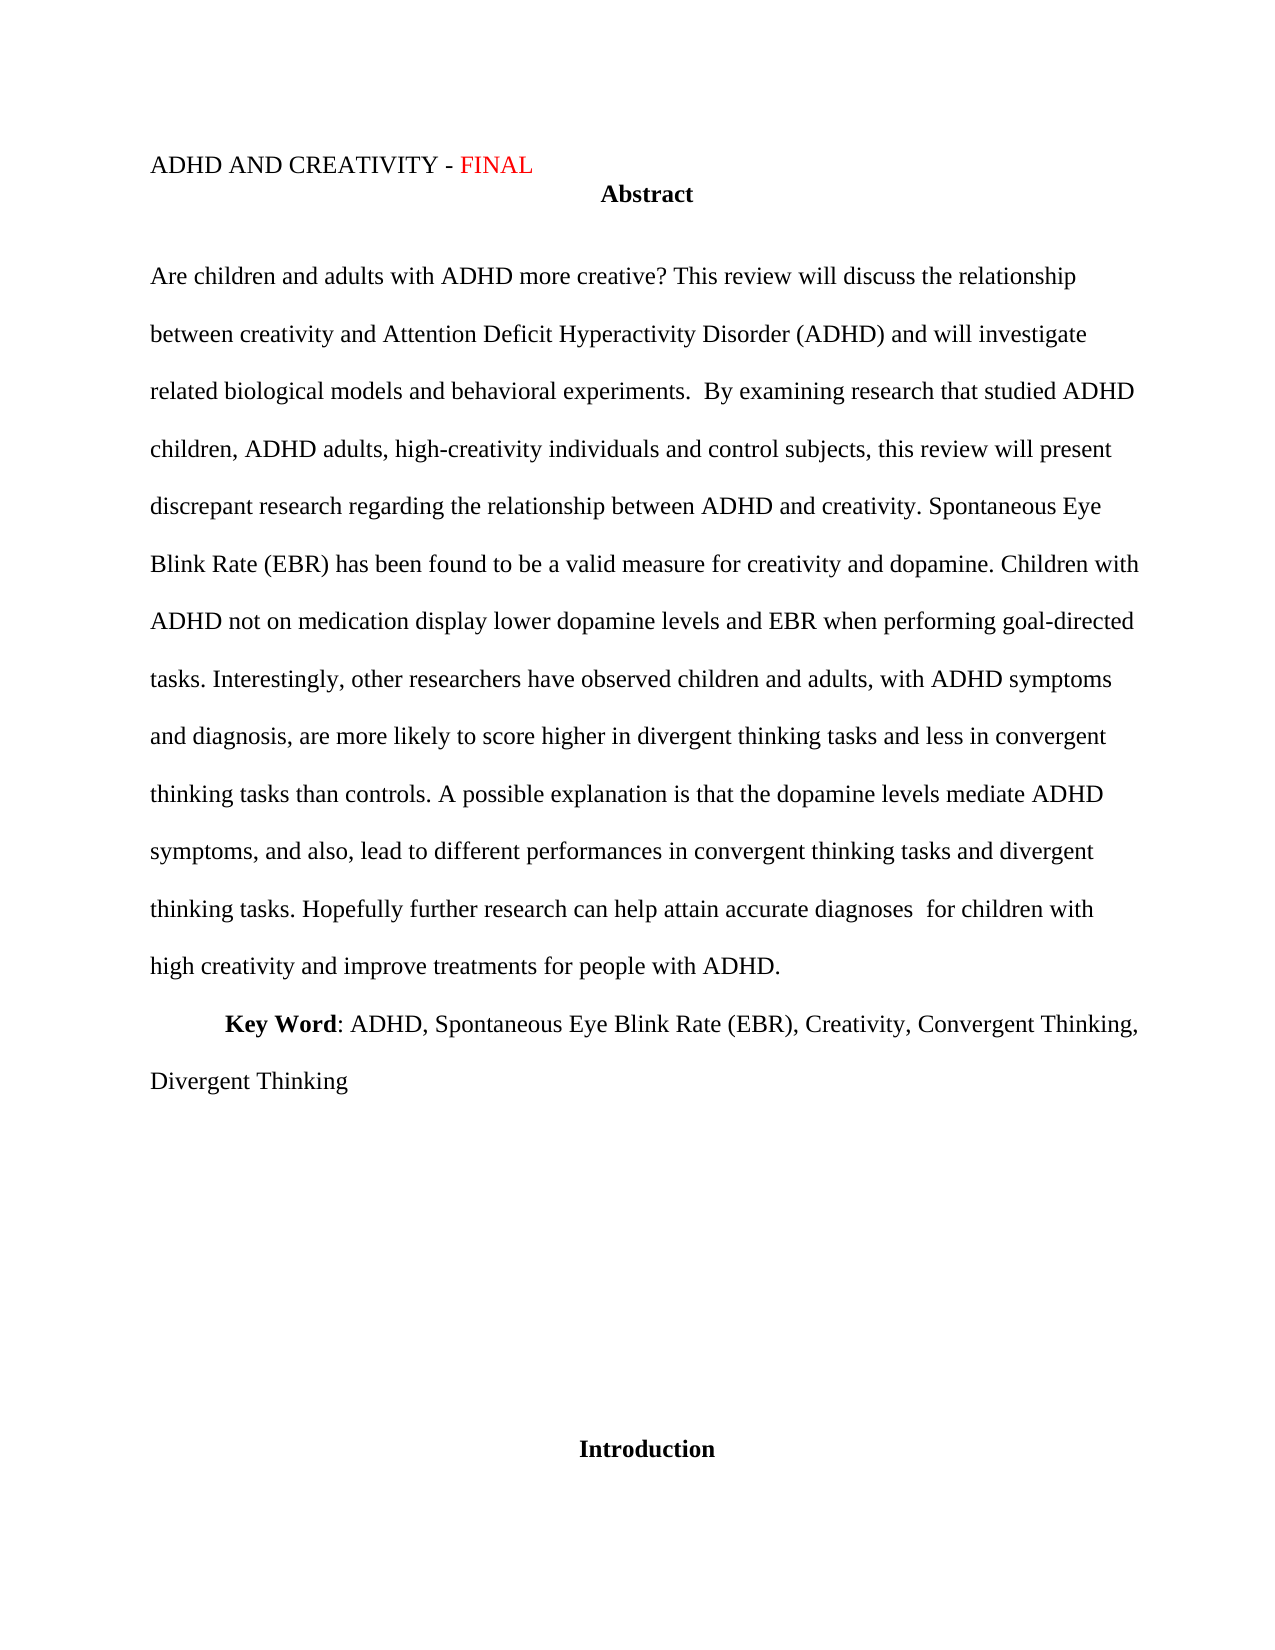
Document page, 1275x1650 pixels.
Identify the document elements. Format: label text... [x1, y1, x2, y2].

text Key Word: ADHD, Spontaneous Eye Blink Rate (EBR), Creativity, Convergent Thinking, Divergent Thinking [150, 1009, 1144, 1095]
text Are children and adults with ADHD more creative? This review will discuss the relationship between creativity and Attention Deficit Hyperactivity Disorder (ADHD) and will investigate related biological models and behavioral experiments. By examining research that studied ADHD children, ADHD adults, high-creativity individuals and control subjects, this review will present discrepant research regarding the relationship between ADHD and creativity. Spontaneous Eye Blink Rate (EBR) has been found to be a valid measure for creativity and dopamine. Children with ADHD not on medication display lower dopamine levels and EBR when performing goal-directed tasks. Interestingly, other researchers have observed children and adults, with ADHD symptoms and diagnosis, are more likely to score higher in divergent thinking tasks and less in convergent thinking tasks than controls. A possible explanation is that the dopamine levels mediate ADHD symptoms, and also, lead to different performances in convergent thinking tasks and divergent thinking tasks. Hopefully further research can help attain accurate diagnoses for children with high creativity and improve treatments for people with ADHD. [150, 261, 1144, 980]
text Abstract [150, 179, 1144, 207]
text Introduction [150, 1434, 1144, 1463]
